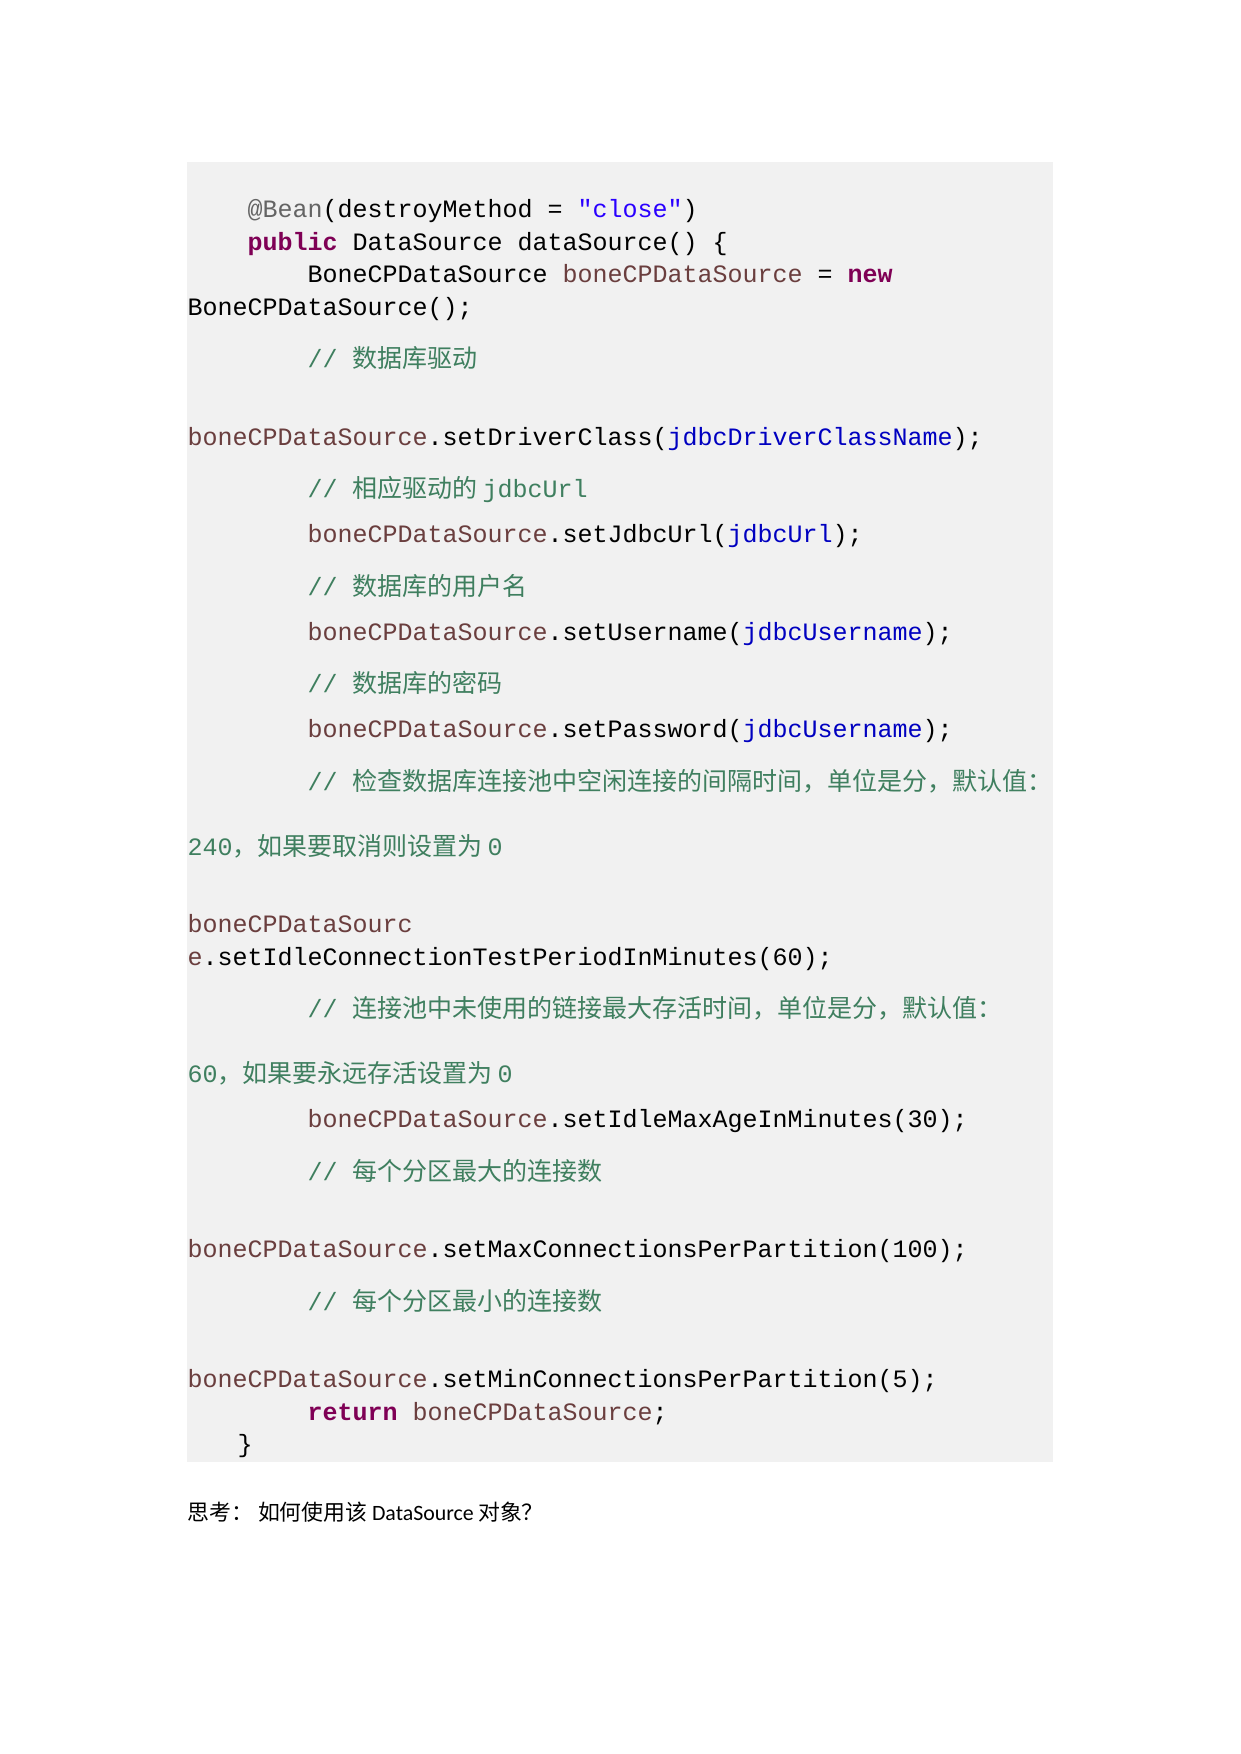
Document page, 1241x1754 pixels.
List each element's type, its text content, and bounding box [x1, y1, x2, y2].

text BoneCPDataSource boneCPDataSource = new BoneCPDataSource(); [187, 259, 1053, 324]
text // 相应驱动的jdbcUrl [187, 454, 1053, 519]
text boneCPDataSource.setJdbcUrl(jdbcUrl); [187, 519, 1053, 552]
text // 数据库的密码 [187, 649, 1053, 714]
text public DataSource dataSource() { [187, 227, 1053, 259]
text boneCPDataSource.setPassword(jdbcUsername); [187, 714, 1053, 747]
text boneCPDataSource.setDriverClass(jdbcDriverClassName); [187, 389, 1053, 454]
text boneCPDataSource.setIdleConnectionTestPeriodInMinutes(60); [187, 877, 1053, 974]
text 思考： 如何使用该DataSource对象？ [187, 1494, 1053, 1527]
text @Bean(destroyMethod = "close") [187, 194, 1053, 227]
text // 数据库的用户名 [187, 552, 1053, 617]
text boneCPDataSource.setMinConnectionsPerPartition(5); [187, 1332, 1053, 1397]
text // 数据库驱动 [187, 324, 1053, 389]
text boneCPDataSource.setIdleMaxAgeInMinutes(30); [187, 1104, 1053, 1137]
text return boneCPDataSource; [187, 1397, 1053, 1429]
text // 检查数据库连接池中空闲连接的间隔时间，单位是分，默认值：240，如果要取消则设置为0 [187, 747, 1053, 877]
text // 每个分区最小的连接数 [187, 1267, 1053, 1332]
text // 每个分区最大的连接数 [187, 1137, 1053, 1202]
text boneCPDataSource.setMaxConnectionsPerPartition(100); [187, 1202, 1053, 1267]
text boneCPDataSource.setUsername(jdbcUsername); [187, 617, 1053, 649]
text // 连接池中未使用的链接最大存活时间，单位是分，默认值：60，如果要永远存活设置为0 [187, 974, 1053, 1104]
text } [187, 1429, 1053, 1462]
